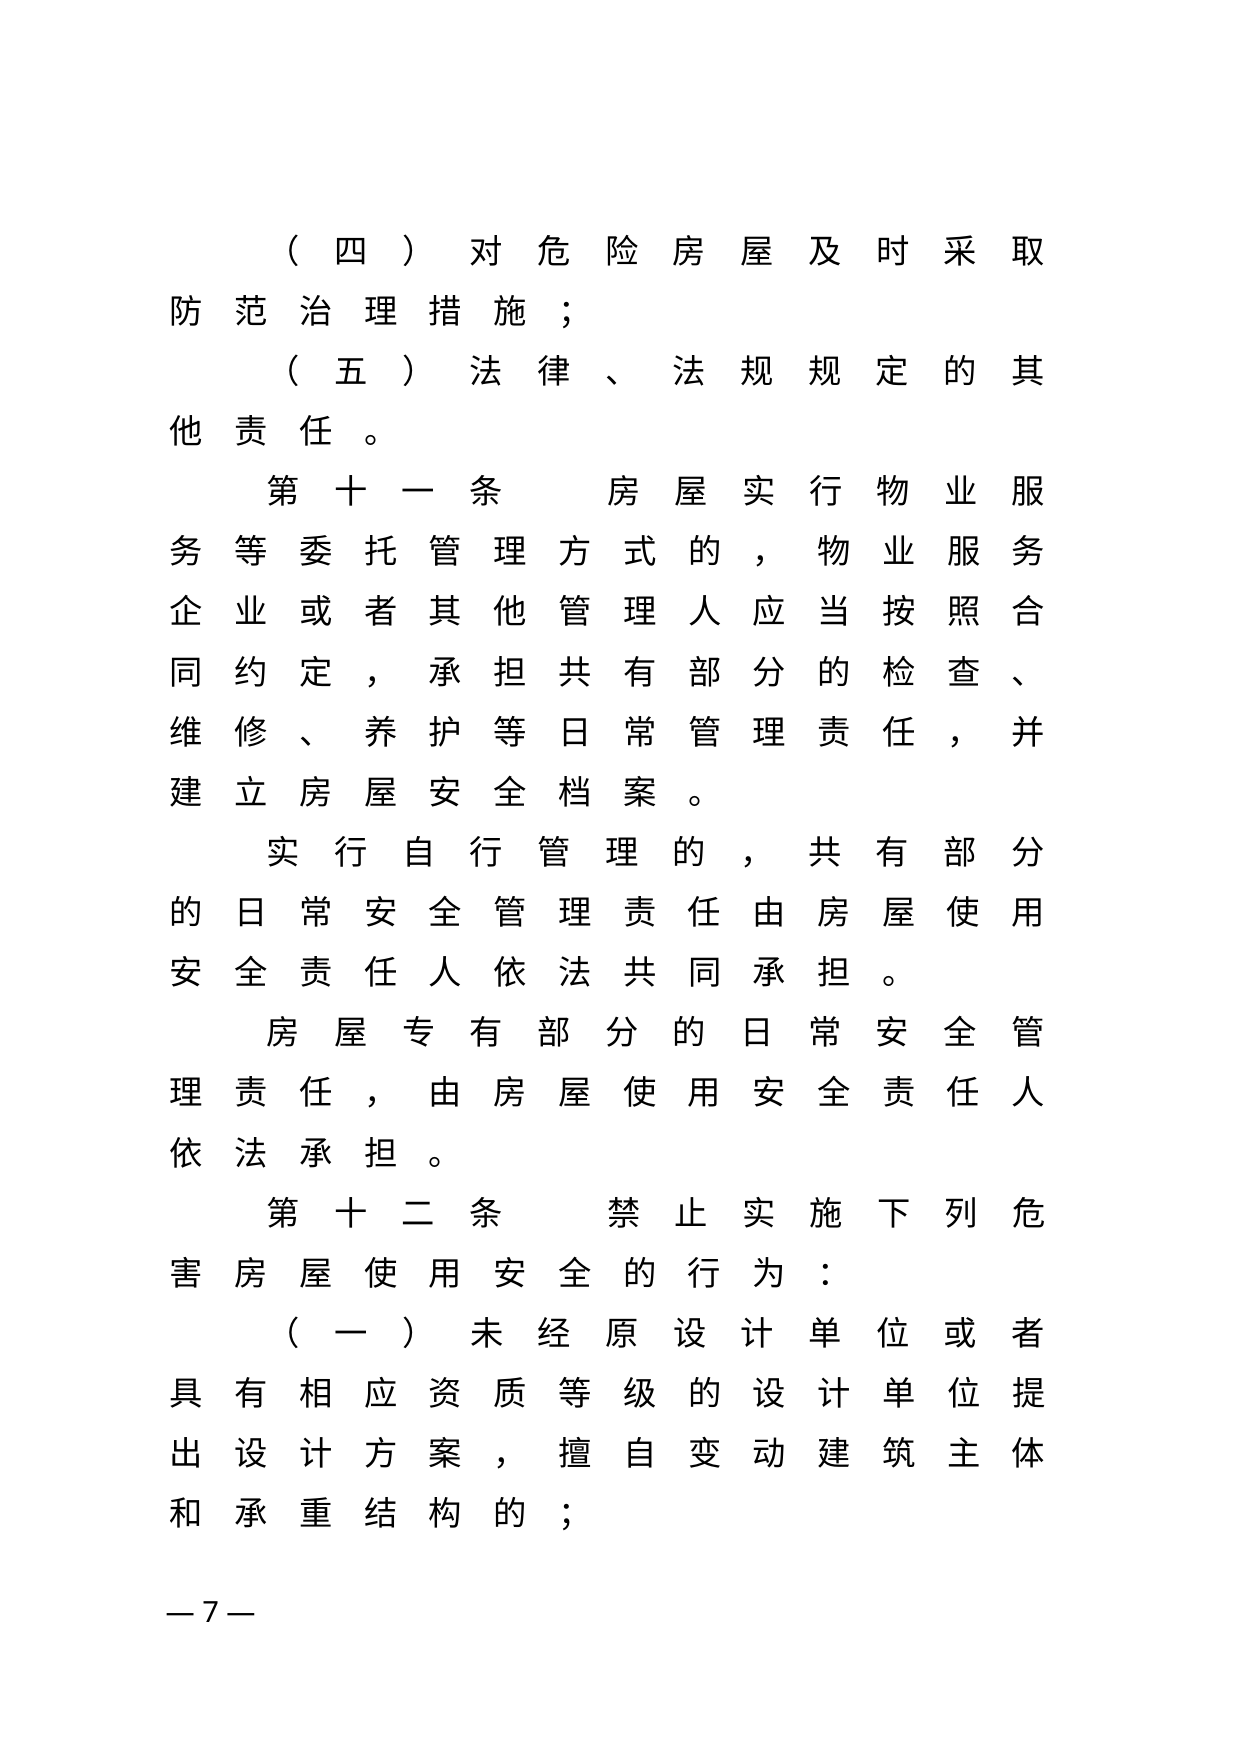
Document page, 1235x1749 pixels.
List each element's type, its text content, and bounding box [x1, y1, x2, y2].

text 第十一条 房屋实行物业服务等委托管理方式的，物业服务企业或者其他管理人应当按照合同约定，承担共有部分的检查、维修、养护等日常管理责任，并建立房屋安全档案。 [169, 459, 1077, 820]
text （一）未经原设计单位或者具有相应资质等级的设计单位提出设计方案，擅自变动建筑主体和承重结构的； [169, 1301, 1077, 1541]
text 房屋专有部分的日常安全管理责任，由房屋使用安全责任人依法承担。 [169, 1000, 1077, 1180]
text 实行自行管理的，共有部分的日常安全管理责任由房屋使用安全责任人依法共同承担。 [169, 820, 1077, 1000]
text （四）对危险房屋及时采取防范治理措施； [169, 219, 1077, 339]
text 第十二条 禁止实施下列危害房屋使用安全的行为： [169, 1180, 1077, 1301]
text （五）法律、法规规定的其他责任。 [169, 339, 1077, 459]
